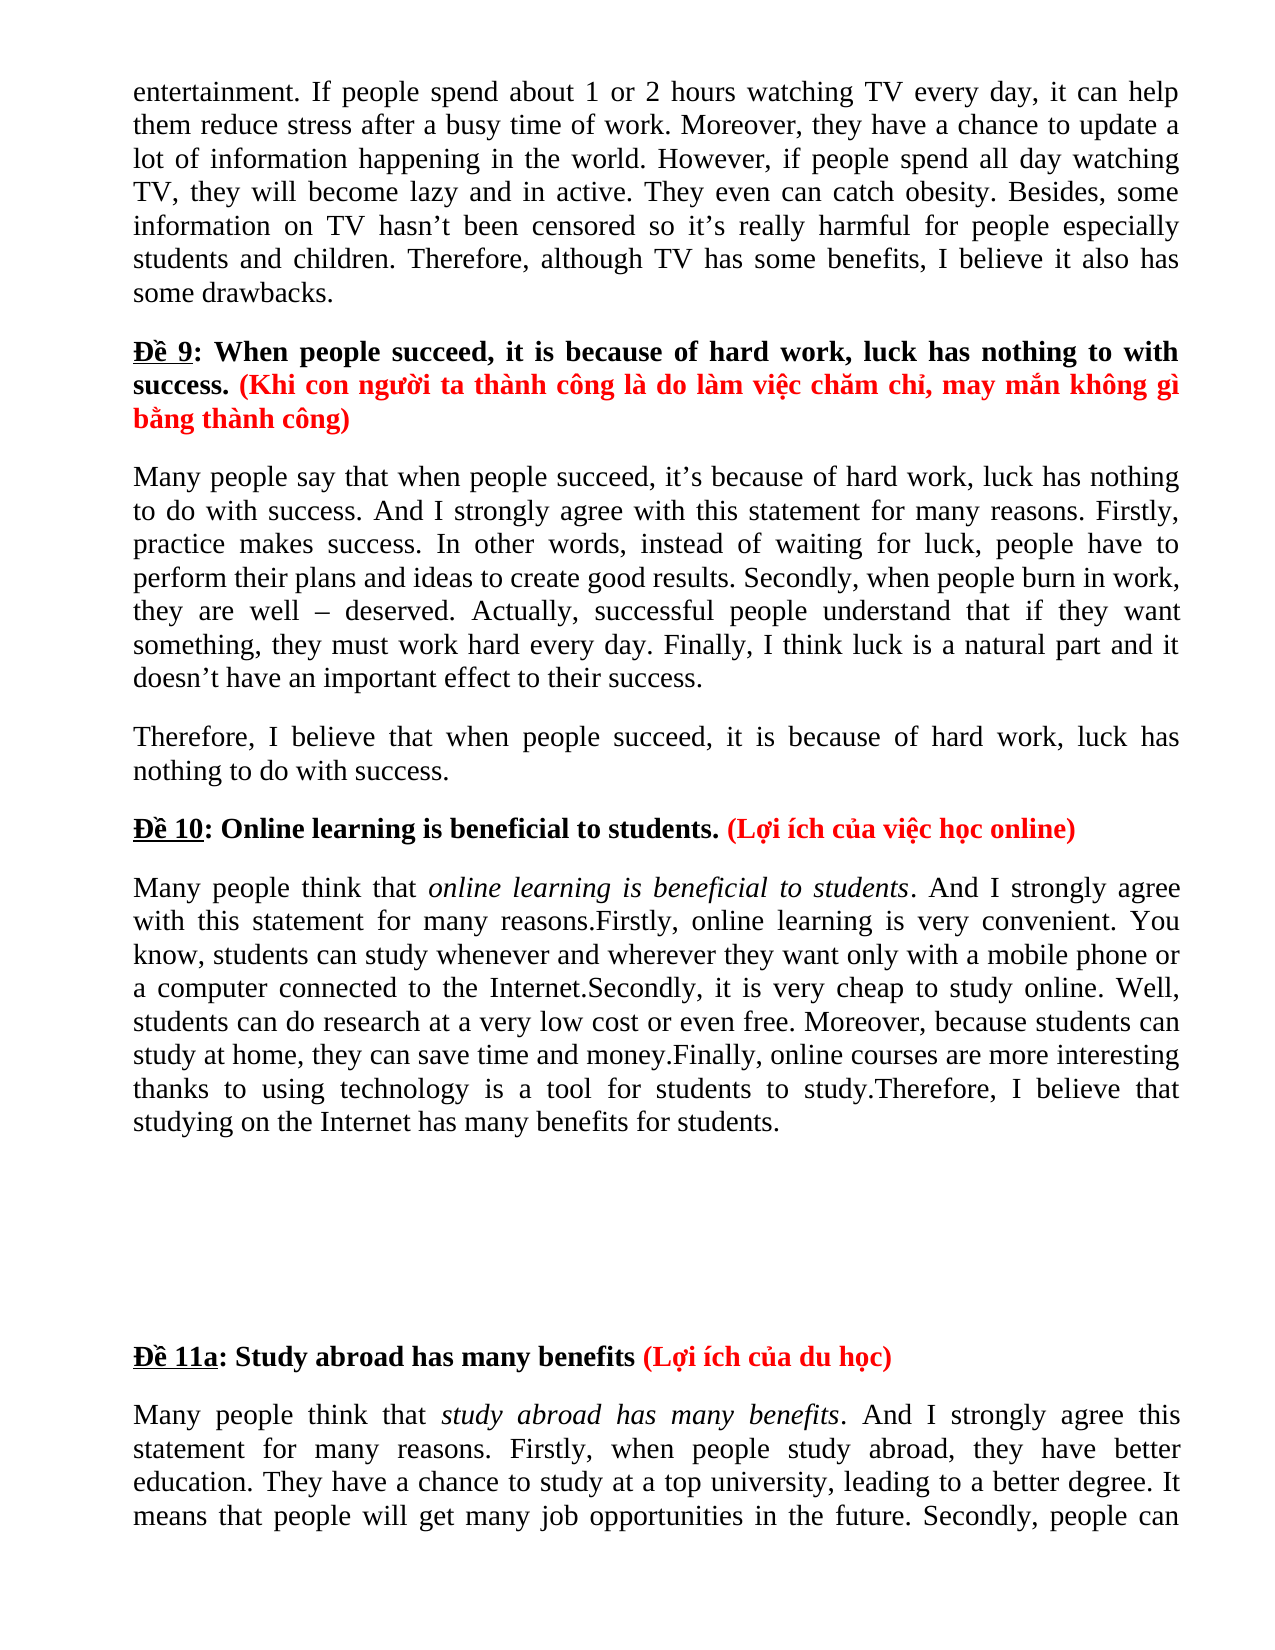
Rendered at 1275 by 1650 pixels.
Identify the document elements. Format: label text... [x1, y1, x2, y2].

text Therefore, I believe that when people succeed, it is because of hard work, luck has nothing to do with success. [133, 719, 1181, 786]
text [133, 74, 1181, 309]
text Đề 10: Online learning is beneficial to students. (Lợi ích của việc học online) [133, 811, 1181, 845]
text Many people say that when people succeed, it’s because of hard work, luck has nothing to do with success. And I strongly agree with this statement for many reasons. Firstly, practice makes success. In other words, instead of waiting for luck, people have to perform their plans and ideas to create good results. Secondly, when people burn in work, they are well – deserved. Actually, successful people understand that if they want something, they must work hard every day. Finally, I think luck is a natural part and it doesn’t have an important effect to their success. [133, 459, 1181, 694]
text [133, 1397, 1181, 1531]
text Many people think that online learning is beneficial to students. And I strongly agree with this statement for many reasons.Firstly, online learning is very convenient. You know, students can study whenever and wherever they want only with a mobile phone or a computer connected to the Internet.Secondly, it is very cheap to study online. Well, students can do research at a very low cost or even free. Moreover, because students can study at home, they can save time and money.Finally, online courses are more interesting thanks to using technology is a tool for students to study.Therefore, I believe that studying on the Internet has many benefits for students. [133, 870, 1181, 1138]
text Đề 11a: Study abroad has many benefits (Lợi ích của du học) [133, 1339, 1181, 1372]
text Đề 9: When people succeed, it is because of hard work, luck has nothing to with success. (Khi con người ta thành công là do làm việc chăm chỉ, may mắn không gì bằng thành công) [133, 334, 1181, 434]
